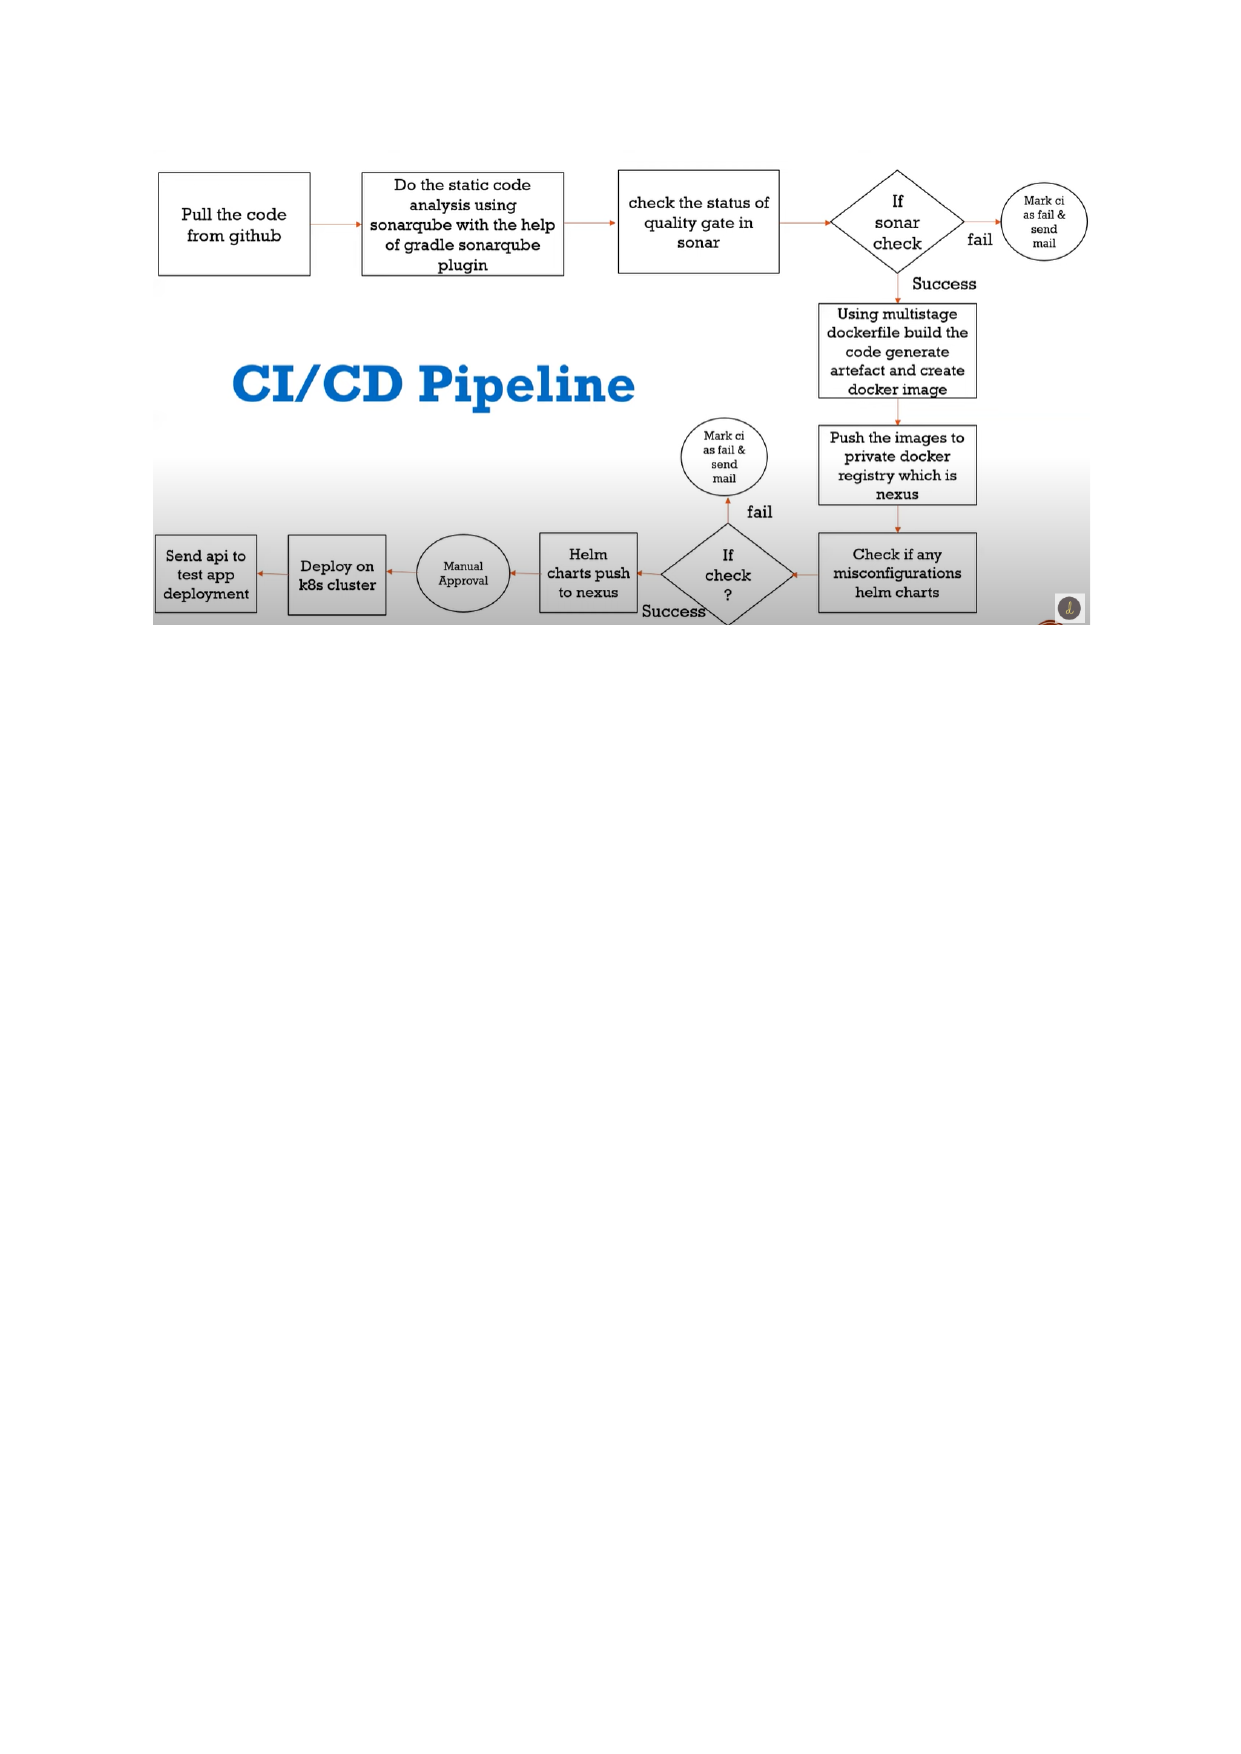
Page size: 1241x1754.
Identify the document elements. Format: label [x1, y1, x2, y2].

picture [150, 150, 1091, 625]
